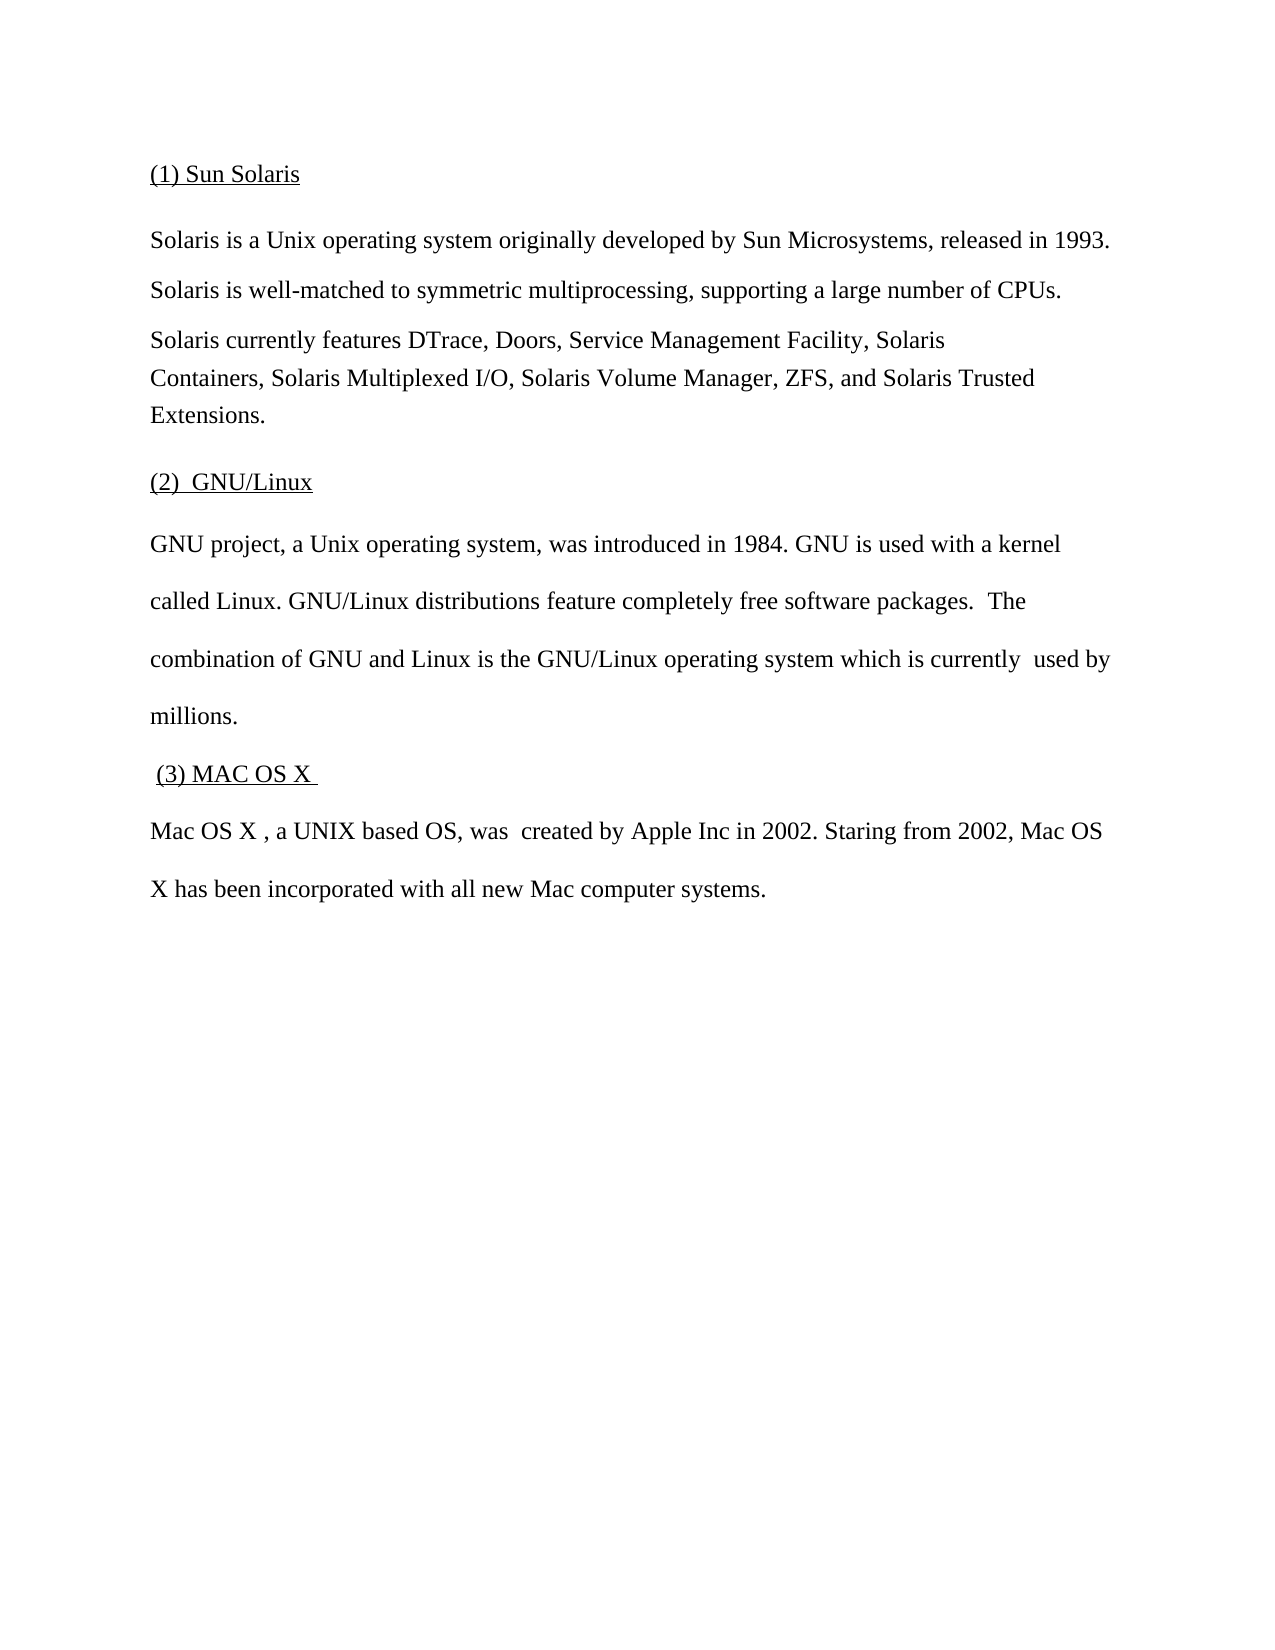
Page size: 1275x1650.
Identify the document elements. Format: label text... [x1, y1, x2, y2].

text Solaris currently features DTrace, Doors, Service Management Facility, Solaris Containers, Solaris Multiplexed I/O, Solaris Volume Manager, ZFS, and Solaris Trusted Extensions. [150, 317, 1125, 429]
text (1) Sun Solaris [150, 150, 1115, 187]
text Solaris is well-matched to symmetric multiprocessing, supporting a large number of CPUs. [150, 267, 1125, 304]
text Solaris is a Unix operating system originally developed by Sun Microsystems, released in 1993. [150, 217, 1125, 254]
text millions. [150, 697, 1125, 730]
text Mac OS X , a UNIX based OS, was created by Apple Inc in 2002. Staring from 2002, Mac OS [150, 812, 1125, 845]
text called Linux. GNU/Linux distributions feature completely free software packages. The [150, 582, 1125, 615]
text (3) MAC OS X [150, 755, 1125, 787]
text (2) GNU/Linux [150, 458, 1115, 496]
text GNU project, a Unix operating system, was introduced in 1984. GNU is used with a kernel [150, 525, 1125, 557]
text X has been incorporated with all new Mac computer systems. [150, 870, 1125, 902]
text combination of GNU and Linux is the GNU/Linux operating system which is currently used by [150, 640, 1125, 672]
